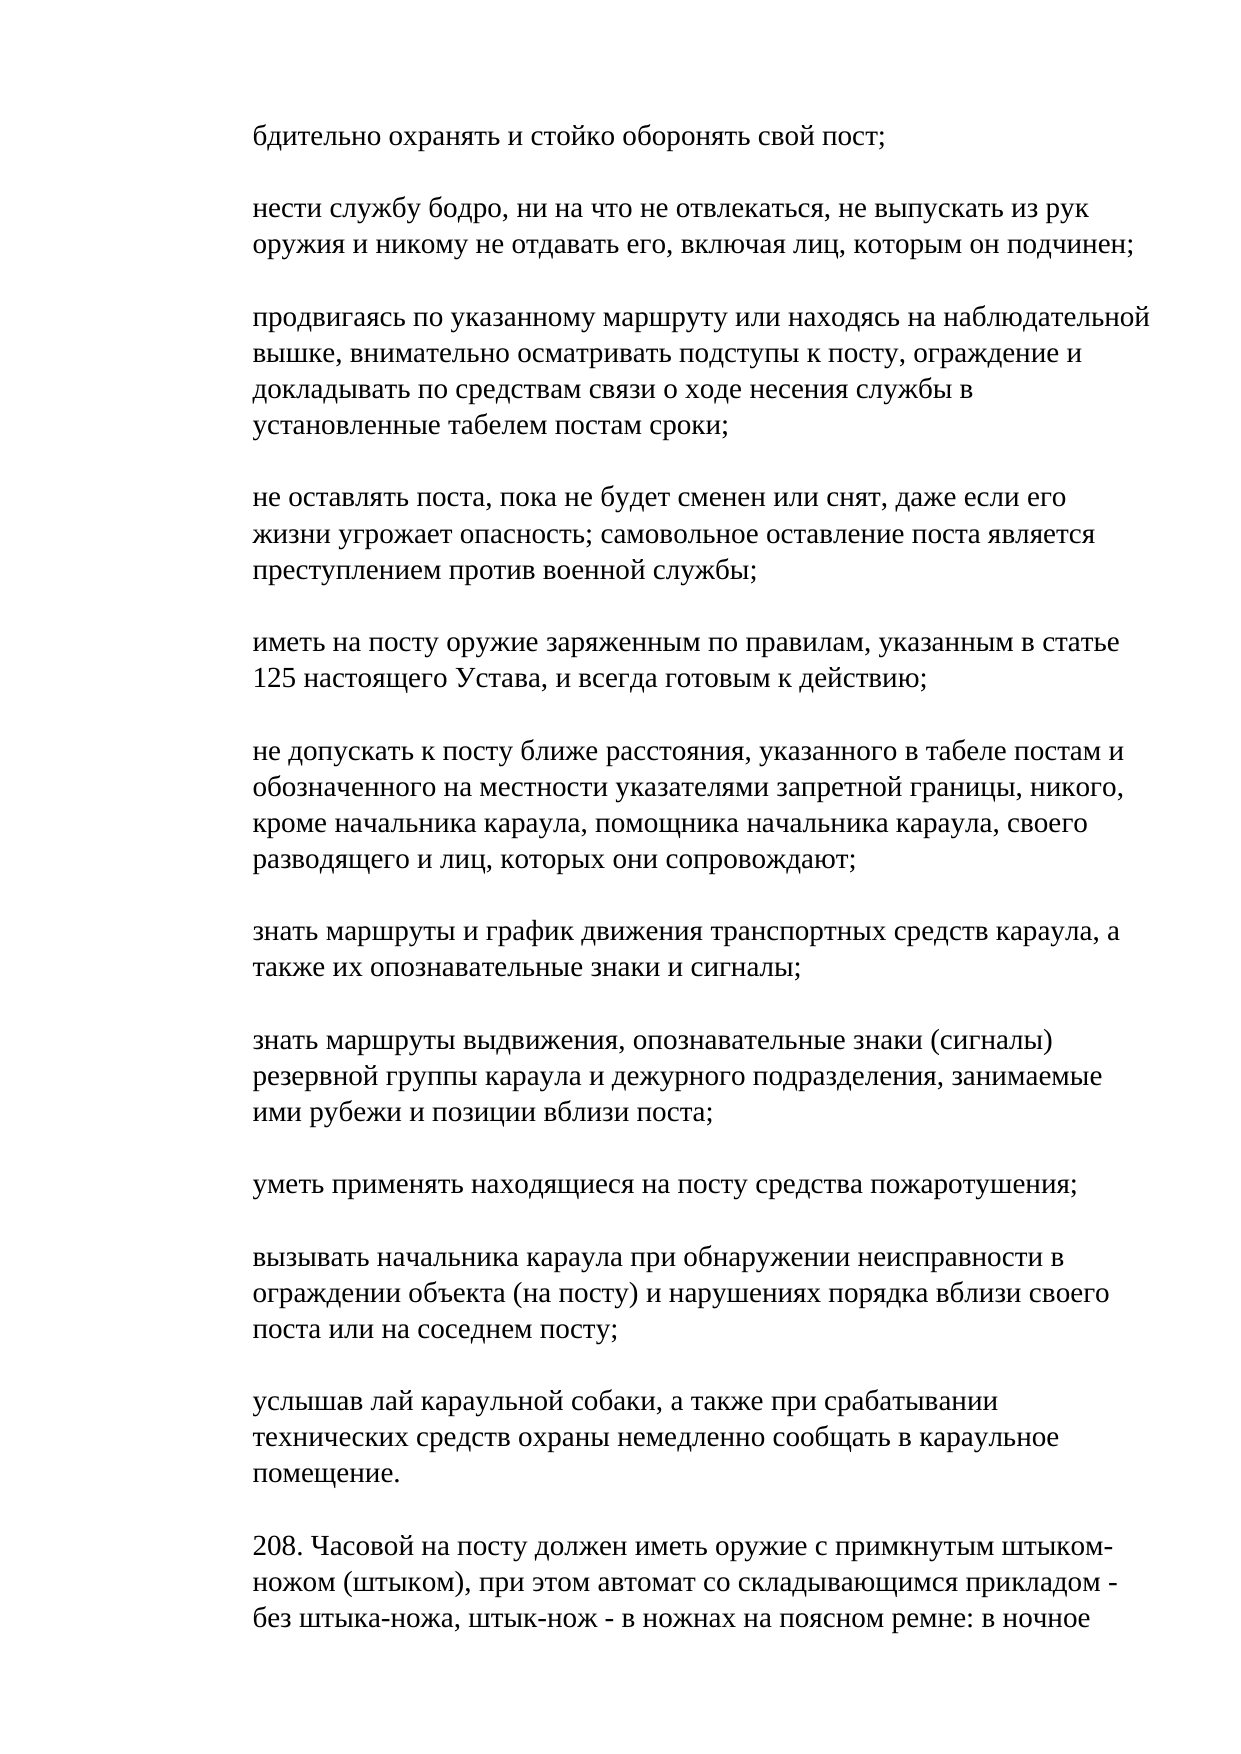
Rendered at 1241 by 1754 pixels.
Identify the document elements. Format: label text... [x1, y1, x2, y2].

list бдительно охранять и стойко оборонять свой пост; [252, 118, 1152, 152]
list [252, 1528, 1152, 1634]
list услышав лай караульной собаки, а также при срабатывании технических средств охраны немедленно сообщать в караульное помещение. [252, 1383, 1152, 1489]
list не оставлять поста, пока не будет сменен или снят, даже если его жизни угрожает опасность; самовольное оставление поста является преступлением против военной службы; [252, 479, 1152, 585]
list иметь на посту оружие заряженным по правилам, указанным в статье 125 настоящего Устава, и всегда готовым к действию; [252, 624, 1152, 694]
list нести службу бодро, ни на что не отвлекаться, не выпускать из рук оружия и никому не отдавать его, включая лиц, которым он подчинен; [252, 190, 1152, 260]
list знать маршруты выдвижения, опознавательные знаки (сигналы) резервной группы караула и дежурного подразделения, занимаемые ими рубежи и позиции вблизи поста; [252, 1022, 1152, 1128]
list не допускать к посту ближе расстояния, указанного в табеле постам и обозначенного на местности указателями запретной границы, никого, кроме начальника караула, помощника начальника караула, своего разводящего и лиц, которых они сопровождают; [252, 733, 1152, 874]
list уметь применять находящиеся на посту средства пожаротушения; [252, 1166, 1152, 1200]
list вызывать начальника караула при обнаружении неисправности в ограждении объекта (на посту) и нарушениях порядка вблизи своего поста или на соседнем посту; [252, 1239, 1152, 1344]
list знать маршруты и график движения транспортных средств караула, а также их опознавательные знаки и сигналы; [252, 913, 1152, 983]
list продвигаясь по указанному маршруту или находясь на наблюдательной вышке, внимательно осматривать подступы к посту, ограждение и докладывать по средствам связи о ходе несения службы в установленные табелем постам сроки; [252, 299, 1152, 441]
